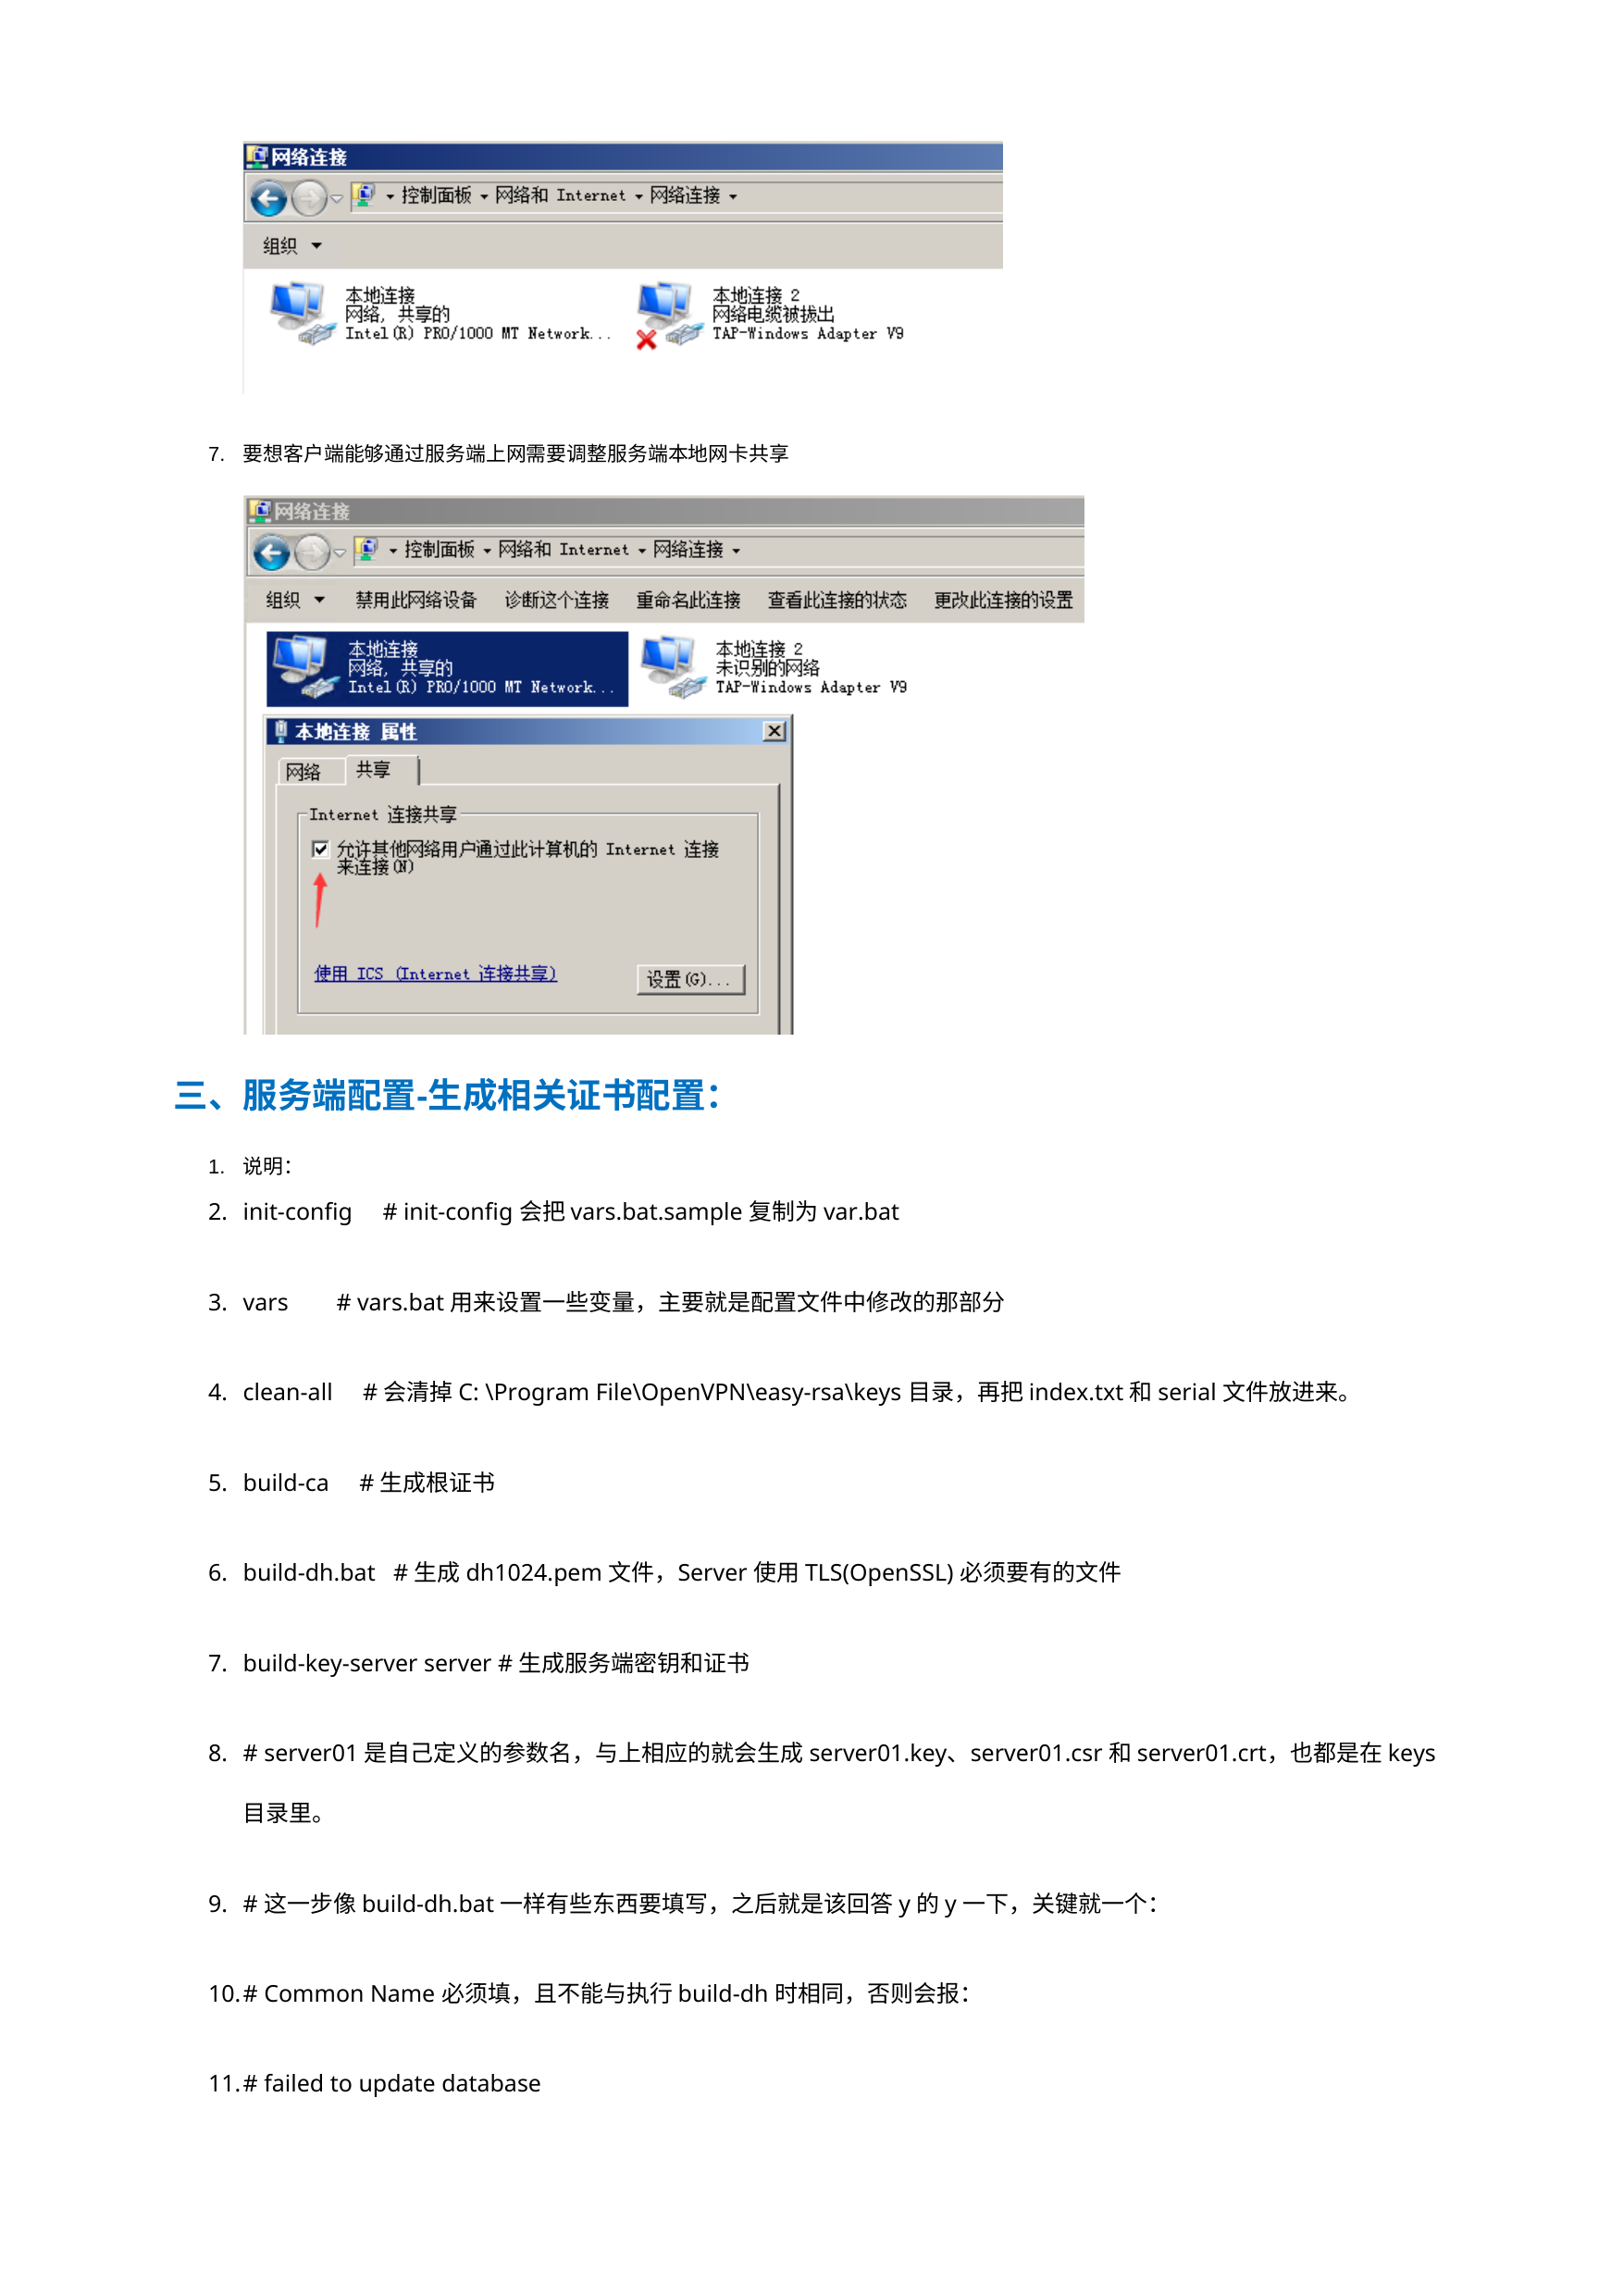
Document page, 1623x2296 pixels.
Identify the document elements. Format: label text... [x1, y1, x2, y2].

picture [242, 140, 1003, 394]
list build-dh.bat # 生成 dh1024.pem 文件，Server 使用 TLS(OpenSSL) 必须要有的文件 [208, 1542, 1449, 1632]
list init-config # init-config 会把 vars.bat.sample 复制为 var.bat [208, 1181, 1449, 1271]
list # Common Name 必须填，且不能与执行 build-dh 时相同，否则会报： [208, 1963, 1449, 2053]
list clean-all # 会清掉 C: \Program File\OpenVPN\easy-rsa\keys 目录，再把 index.txt 和 serial 文件放进来。 [208, 1361, 1449, 1451]
list build-key-server server # 生成服务端密钥和证书 [208, 1632, 1449, 1722]
list 要想客户端能够通过服务端上网需要调整服务端本地网卡共享 [208, 438, 1449, 468]
list # server01 是自己定义的参数名，与上相应的就会生成 server01.key、server01.csr 和 server01.crt，也都是在 keys 目录里。 [208, 1722, 1449, 1872]
picture [242, 494, 1084, 1035]
list # failed to update database [208, 2053, 1449, 2143]
text 三、服务端配置-生成相关证书配置： [173, 1063, 1449, 1123]
list build-ca # 生成根证书 [208, 1451, 1449, 1542]
list 说明： [208, 1150, 1449, 1181]
list vars # vars.bat 用来设置一些变量，主要就是配置文件中修改的那部分 [208, 1271, 1449, 1361]
list # 这一步像 build-dh.bat 一样有些东西要填写，之后就是该回答 y 的 y 一下，关键就一个： [208, 1872, 1449, 1963]
